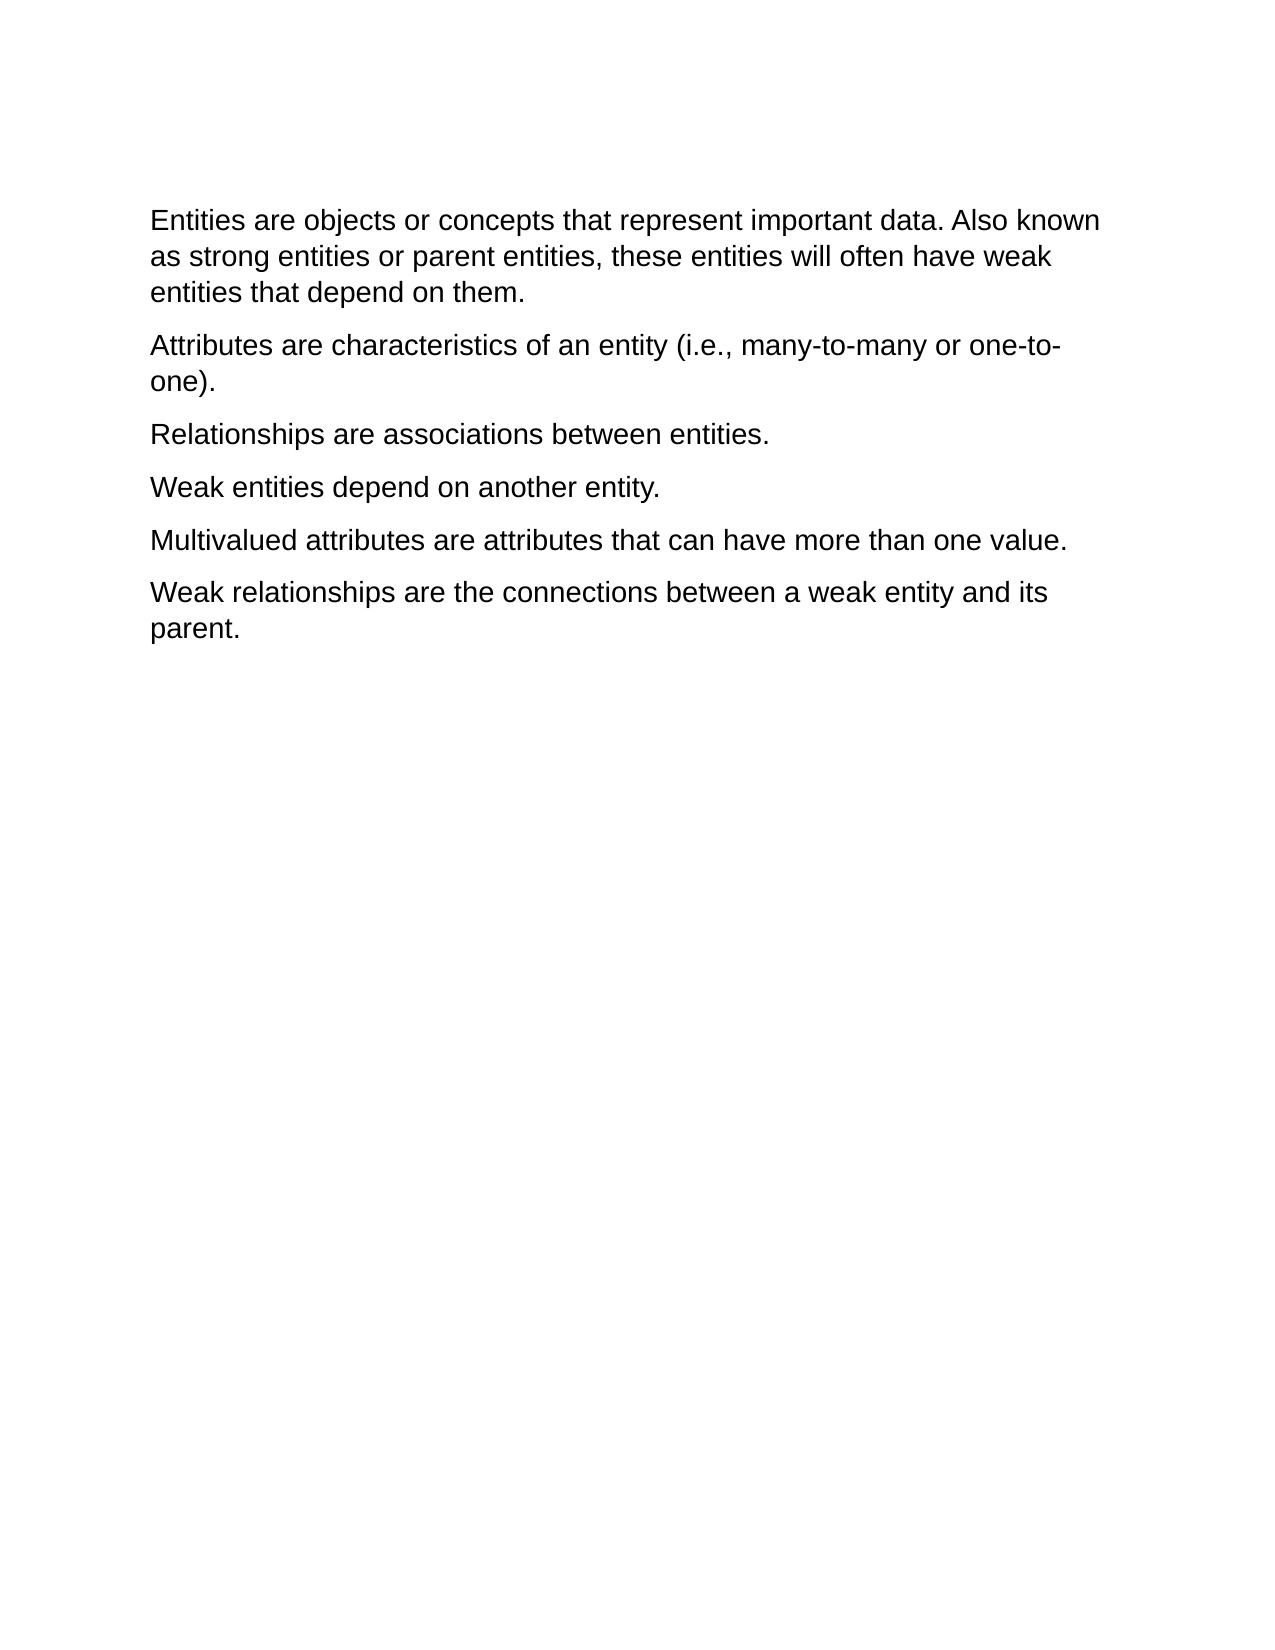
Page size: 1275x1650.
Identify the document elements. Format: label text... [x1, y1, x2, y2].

text Weak relationships are the connections between a weak entity and its parent. [150, 575, 1125, 645]
text Attributes are characteristics of an entity (i.e., many-to-many or one-to-one). [150, 328, 1125, 398]
text Relationships are associations between entities. [150, 417, 1125, 450]
text Entities are objects or concepts that represent important data. Also known as strong entities or parent entities, these entities will often have weak entities that depend on them. [150, 203, 1125, 309]
text Weak entities depend on another entity. [150, 470, 1125, 503]
text Multivalued attributes are attributes that can have more than one value. [150, 522, 1125, 556]
